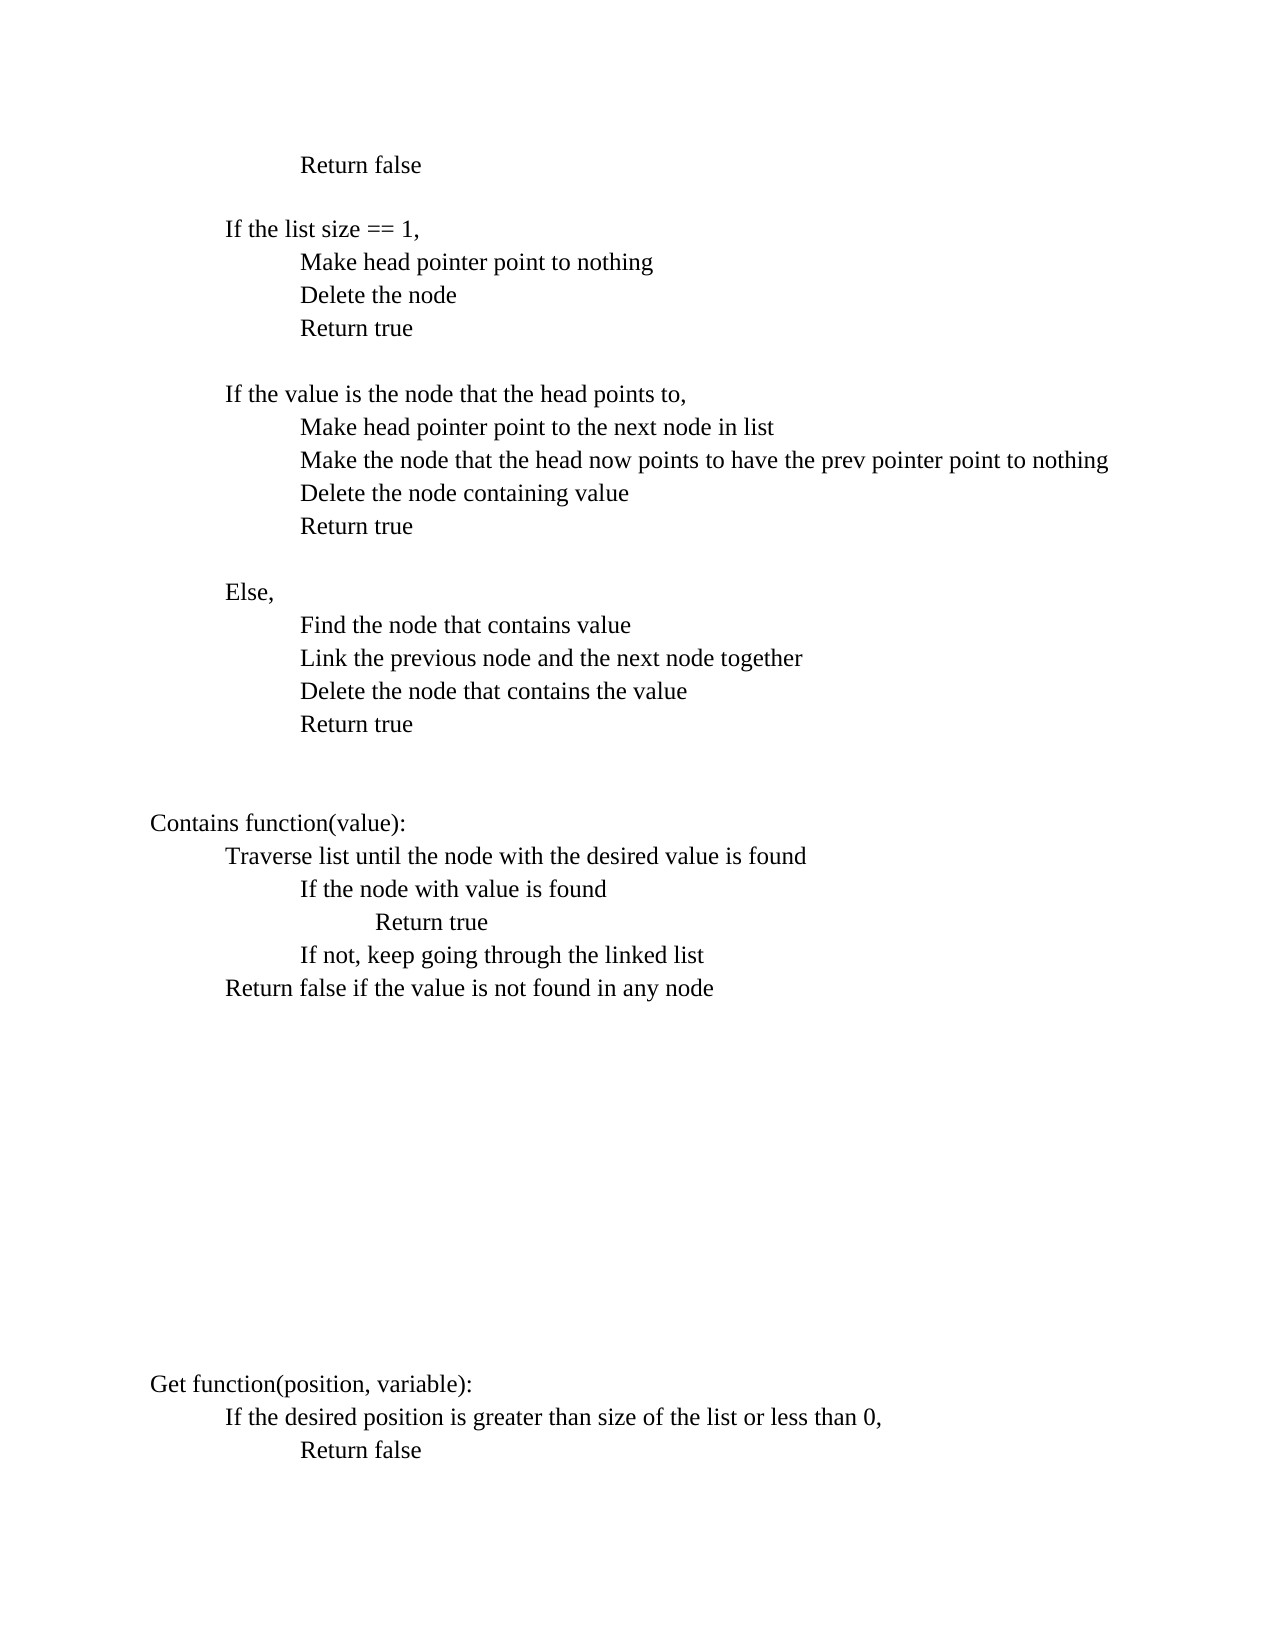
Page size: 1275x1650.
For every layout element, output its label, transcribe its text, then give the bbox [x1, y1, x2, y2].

text Return true [150, 511, 1125, 539]
text Make the node that the head now points to have the prev pointer point to nothing [150, 445, 1125, 473]
text Traverse list until the node with the desired value is found [150, 841, 1125, 870]
text Return false [150, 1435, 1125, 1464]
text Get function(position, variable): [150, 1369, 1125, 1398]
text If the desired position is greater than size of the list or less than 0, [150, 1402, 1125, 1431]
text Return false if the value is not found in any node [150, 973, 1125, 1002]
text Contains function(value): [150, 808, 1125, 837]
text Make head pointer point to the next node in list [150, 412, 1125, 441]
text Make head pointer point to nothing [150, 247, 1125, 275]
text If the list size == 1, [150, 214, 1125, 242]
text Link the previous node and the next node together [150, 643, 1125, 672]
text If the node with value is found [150, 874, 1125, 903]
text Return true [150, 313, 1125, 341]
text Return true [150, 709, 1125, 738]
text Delete the node that contains the value [150, 676, 1125, 705]
text Delete the node containing value [150, 478, 1125, 507]
text Return true [150, 907, 1125, 936]
text If the value is the node that the head points to, [150, 379, 1125, 407]
text Delete the node [150, 280, 1125, 308]
text Else, [150, 577, 1125, 606]
text Return false [150, 150, 1125, 179]
text If not, keep going through the linked list [150, 940, 1125, 969]
text Find the node that contains value [150, 610, 1125, 639]
